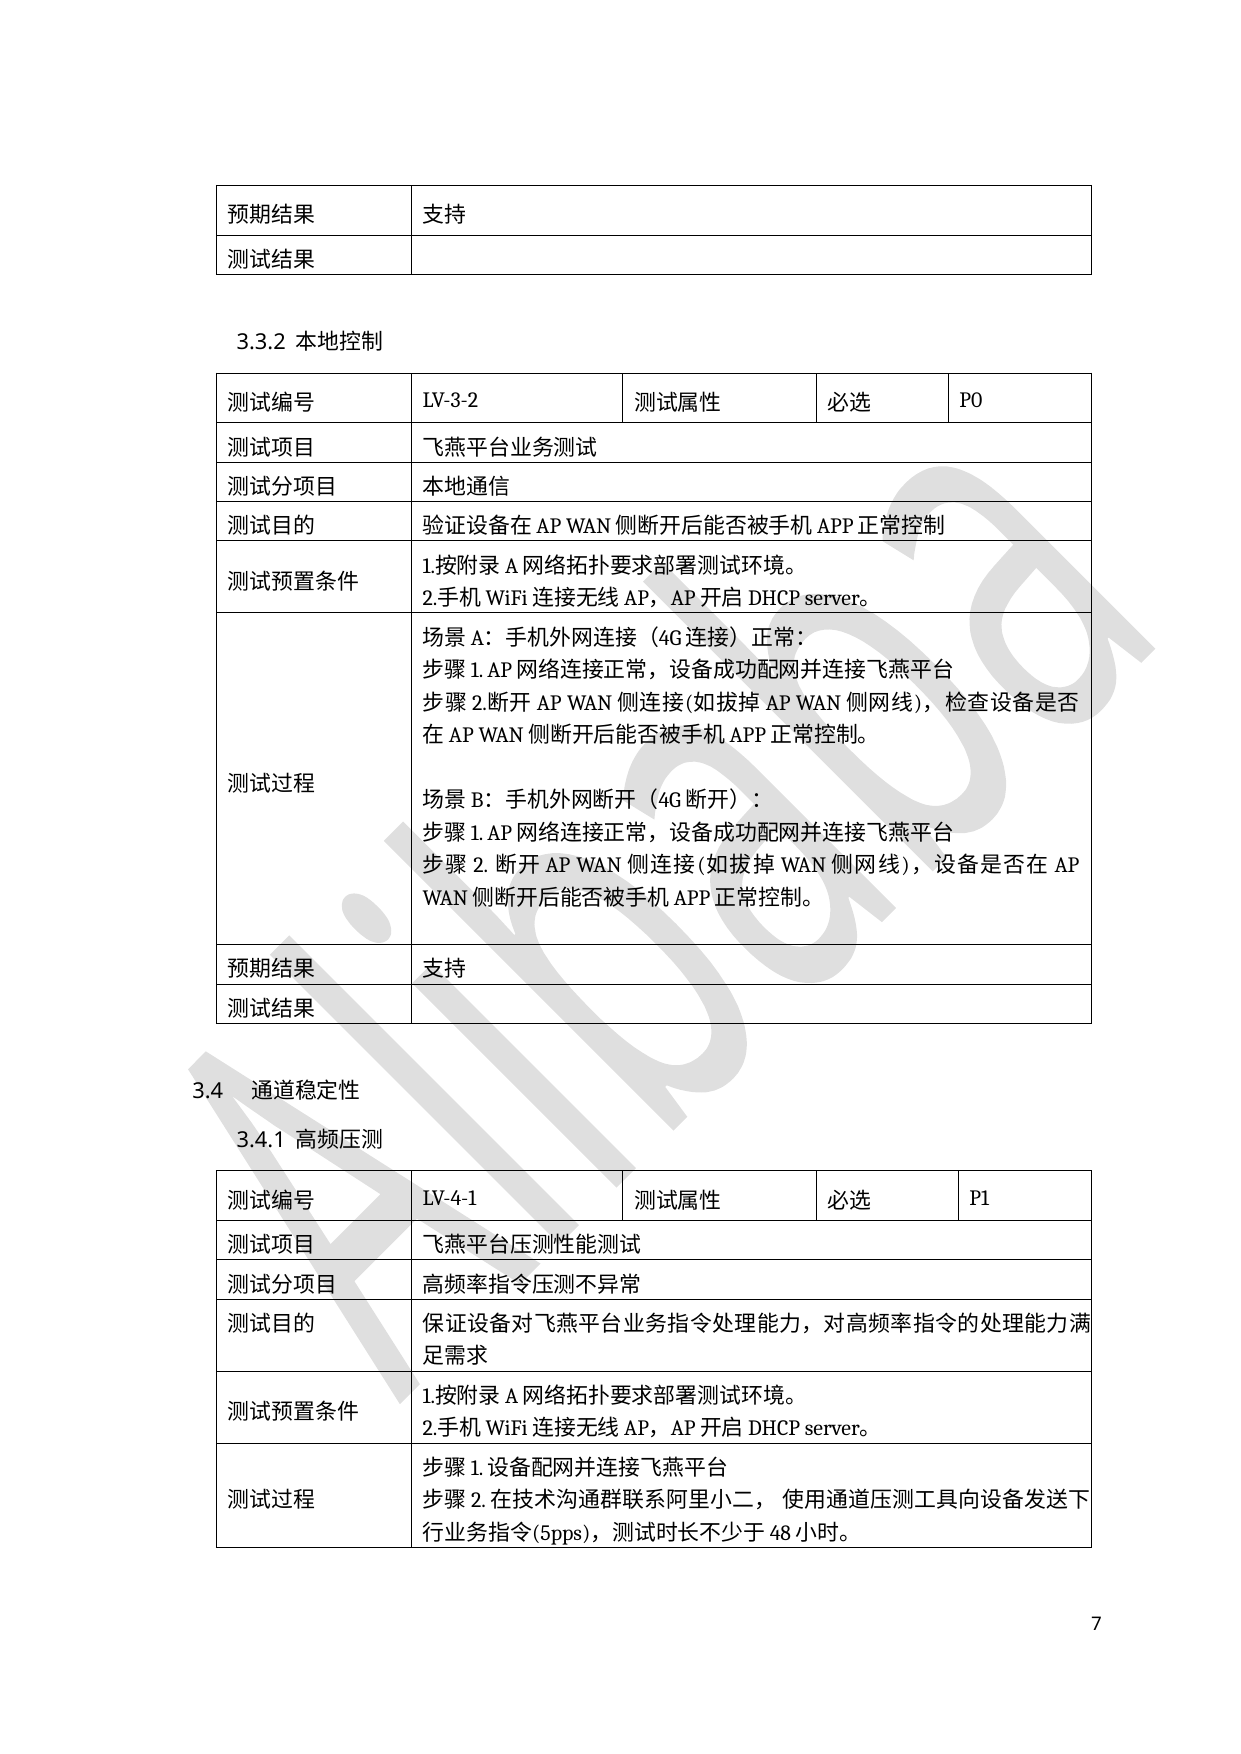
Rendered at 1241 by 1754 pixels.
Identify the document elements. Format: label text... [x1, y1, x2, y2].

table_header 测试属性 [623, 374, 816, 422]
table_cell 测试预置条件 [217, 541, 411, 612]
table_cell 测试分项目 [217, 1260, 411, 1299]
table_cell 步骤1. 设备配网并连接飞燕平台 步骤2. 在技术沟通群联系阿里小二， 使用通道压测工具向设备发送下行业务指令(5pps)，测试时长不少于48小时。 [412, 1444, 1091, 1547]
table_cell 测试目的 [217, 1300, 411, 1371]
table_cell 测试项目 [217, 1221, 411, 1259]
table_cell 高频率指令压测不异常 [412, 1260, 1091, 1299]
table_cell 测试分项目 [217, 463, 411, 501]
table_cell 测试目的 [217, 502, 411, 540]
list 高频压测 [236, 1121, 1122, 1154]
table_cell 1.按附录A网络拓扑要求部署测试环境。 2.手机WiFi连接无线AP，AP开启DHCP server。 [412, 541, 1091, 612]
table_header P1 [959, 1171, 1091, 1220]
table_cell 验证设备在AP WAN侧断开后能否被手机APP正常控制 [412, 502, 1091, 540]
table_header LV-4-1 [412, 1171, 622, 1220]
table_header 测试属性 [623, 1171, 816, 1220]
table_cell 本地通信 [412, 463, 1091, 501]
table_cell 测试预置条件 [217, 1372, 411, 1442]
table_cell 保证设备对飞燕平台业务指令处理能力，对高频率指令的处理能力满足需求 [412, 1300, 1091, 1371]
table_cell 测试过程 [217, 613, 411, 944]
table_cell [412, 985, 1091, 1023]
table_cell 飞燕平台业务测试 [412, 423, 1091, 462]
list 本地控制 [236, 324, 1122, 356]
table_cell [412, 236, 1091, 274]
table_cell 场景A：手机外网连接（4G连接）正常： 步骤1. AP网络连接正常，设备成功配网并连接飞燕平台 步骤2.断开AP WAN侧连接(如拔掉AP WAN侧网线)，检查设备是否在AP WAN侧断开后能否被手机APP正常控制。 场景B：手机外网断开（4G断开）： 步骤1. AP网络连接正常，设备成功配网并连接飞燕平台 步骤2. 断开AP WAN侧连接(如拔掉WAN侧网线)，设备是否在AP WAN侧断开后能否被手机APP正常控制。 [412, 613, 1091, 944]
table_header 必选 [817, 1171, 958, 1220]
table_cell 飞燕平台压测性能测试 [412, 1221, 1091, 1259]
table_cell 预期结果 [217, 945, 411, 983]
table_header P0 [949, 374, 1091, 422]
table_header 必选 [817, 374, 948, 422]
table_header 测试编号 [217, 1171, 411, 1220]
table_cell 测试过程 [217, 1444, 411, 1547]
table_cell 测试结果 [217, 236, 411, 274]
table_cell 预期结果 [217, 186, 411, 234]
table_cell 测试项目 [217, 423, 411, 462]
list 通道稳定性 [192, 1073, 1122, 1105]
table_cell 测试结果 [217, 985, 411, 1023]
table_header LV-3-2 [412, 374, 622, 422]
table_cell 支持 [412, 945, 1091, 983]
table_header 测试编号 [217, 374, 411, 422]
table_cell 1.按附录A网络拓扑要求部署测试环境。 2.手机WiFi连接无线AP，AP开启DHCP server。 [412, 1372, 1091, 1442]
table_cell 支持 [412, 186, 1091, 234]
